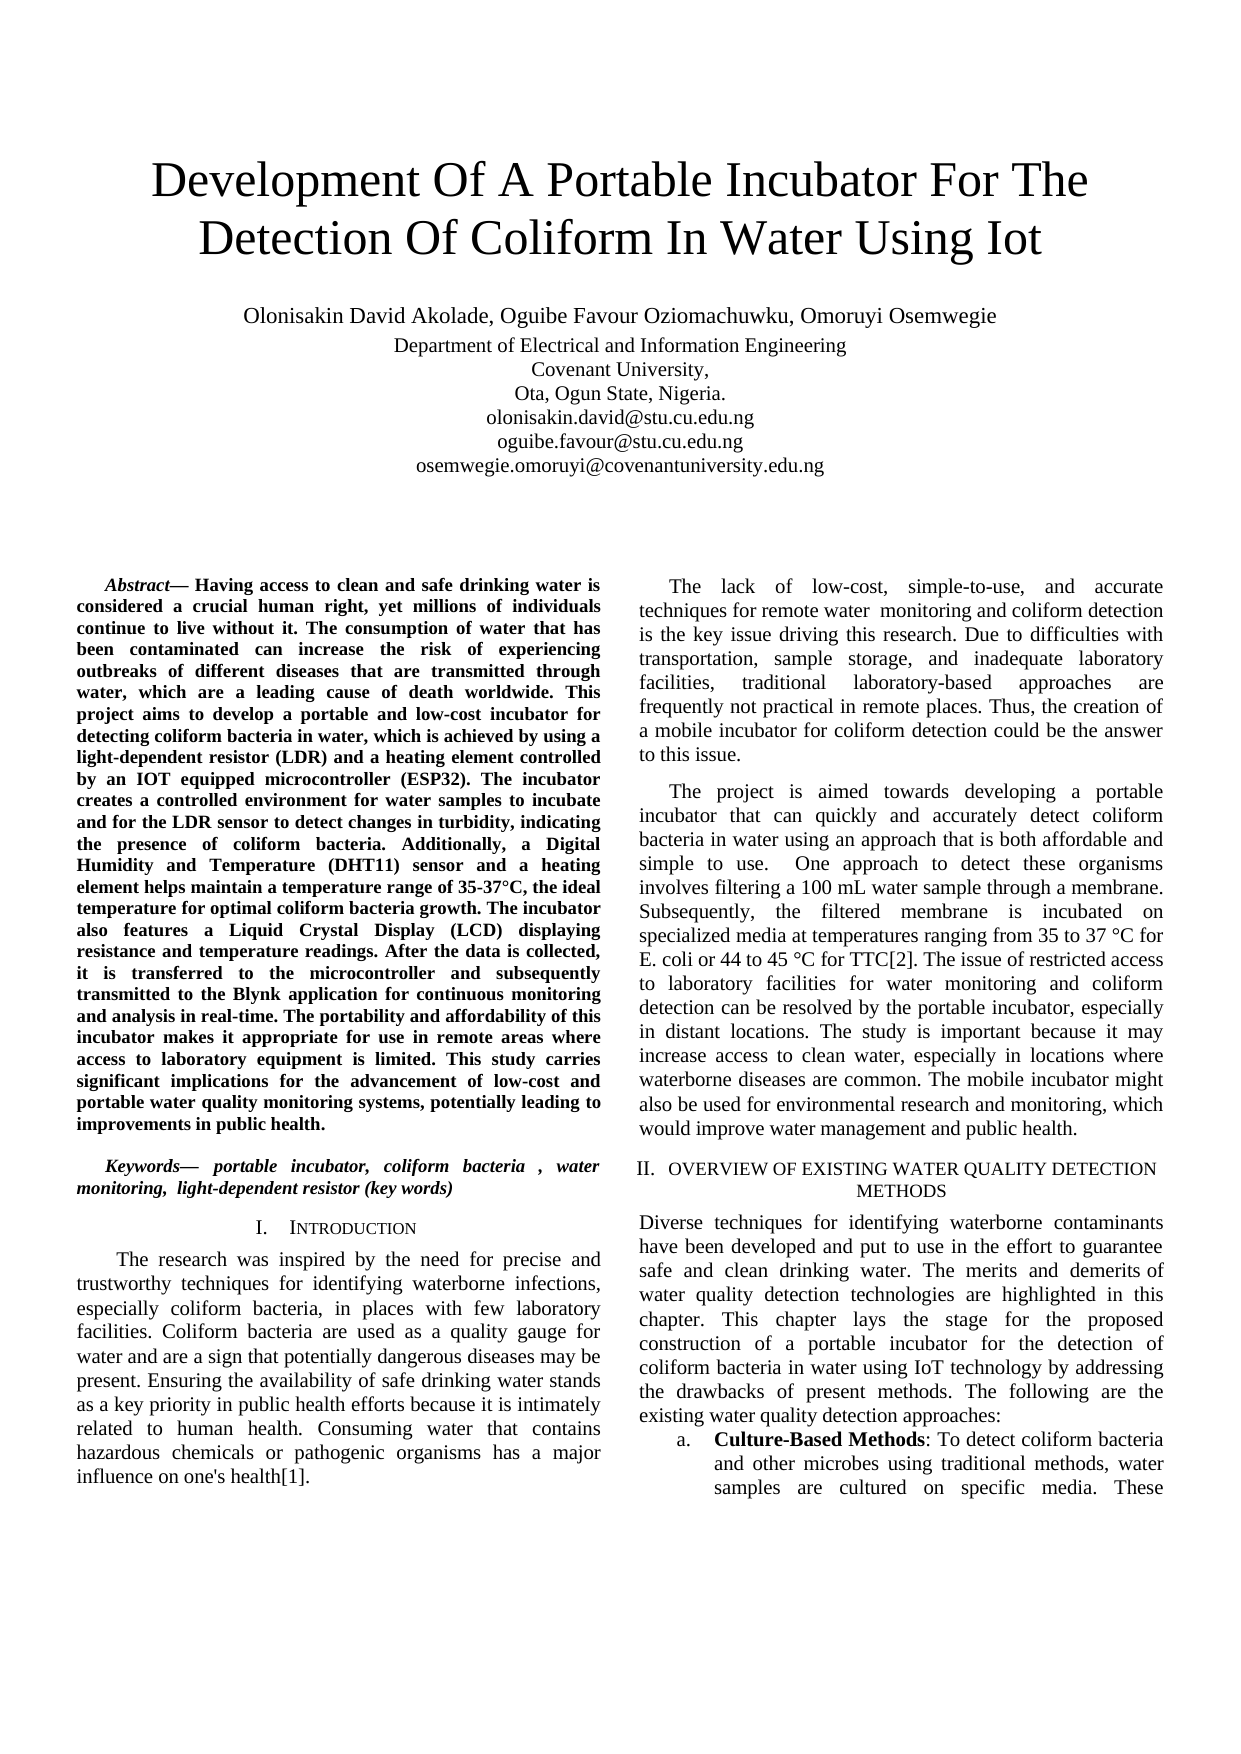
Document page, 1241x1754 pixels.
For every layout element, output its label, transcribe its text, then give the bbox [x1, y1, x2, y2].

text Development Of A Portable Incubator For The Detection Of Coliform In Water Using Iot [76, 150, 1164, 265]
subtitle Introduction [76, 1215, 601, 1239]
text olonisakin.david@stu.cu.edu.ng [76, 405, 1164, 429]
text Olonisakin David Akolade, Oguibe Favour Oziomachuwku, Omoruyi Osemwegie [76, 302, 1164, 329]
text osemwegie.omoruyi@covenantuniversity.edu.ng [76, 453, 1164, 477]
text The project is aimed towards developing a portable incubator that can quickly and accurately detect coliform bacteria in water using an approach that is both affordable and simple to use. One approach to detect these organisms involves filtering a 100 mL water sample through a membrane. Subsequently, the filtered membrane is incubated on specialized media at temperatures ranging from 35 to 37 °C for E. coli or 44 to 45 °C for TTC. The issue of restricted access to laboratory facilities for water monitoring and coliform detection can be resolved by the portable incubator, especially in distant locations. The study is important because it may increase access to clean water, especially in locations where waterborne diseases are common. The mobile incubator might also be used for environmental research and monitoring, which would improve water management and public health. [639, 779, 1164, 1139]
text The research was inspired by the need for precise and trustworthy techniques for identifying waterborne infections, especially coliform bacteria, in places with few laboratory facilities. Coliform bacteria are used as a quality gauge for water and are a sign that potentially dangerous diseases may be present. Ensuring the availability of safe drinking water stands as a key priority in public health efforts because it is intimately related to human health. Consuming water that contains hazardous chemicals or pathogenic organisms has a major influence on one's health. [76, 1247, 601, 1488]
text Covenant University, [76, 357, 1164, 381]
subtitle OVERVIEW OF EXISTING WATER QUALITY DETECTION METHODS [639, 1156, 1164, 1202]
text oguibe.favour@stu.cu.edu.ng [76, 429, 1164, 453]
text Department of Electrical and Information Engineering [76, 333, 1164, 357]
text Abstract— Having access to clean and safe drinking water is considered a crucial human right, yet millions of individuals continue to live without it. The consumption of water that has been contaminated can increase the risk of experiencing outbreaks of different diseases that are transmitted through water, which are a leading cause of death worldwide. This project aims to develop a portable and low-cost incubator for detecting coliform bacteria in water, which is achieved by using a light-dependent resistor (LDR) and a heating element controlled by an IOT equipped microcontroller (ESP32). The incubator creates a controlled environment for water samples to incubate and for the LDR sensor to detect changes in turbidity, indicating the presence of coliform bacteria. Additionally, a Digital Humidity and Temperature (DHT11) sensor and a heating element helps maintain a temperature range of 35-37°C, the ideal temperature for optimal coliform bacteria growth. The incubator also features a Liquid Crystal Display (LCD) displaying resistance and temperature readings. After the data is collected, it is transferred to the microcontroller and subsequently transmitted to the Blynk application for continuous monitoring and analysis in real-time. The portability and affordability of this incubator makes it appropriate for use in remote areas where access to laboratory equipment is limited. This study carries significant implications for the advancement of low-cost and portable water quality monitoring systems, potentially leading to improvements in public health. [76, 574, 601, 1134]
text The lack of low-cost, simple-to-use, and accurate techniques for remote water monitoring and coliform detection is the key issue driving this research. Due to difficulties with transportation, sample storage, and inadequate laboratory facilities, traditional laboratory-based approaches are frequently not practical in remote places. Thus, the creation of a mobile incubator for coliform detection could be the answer to this issue. [639, 574, 1164, 766]
text Ota, Ogun State, Nigeria. [76, 381, 1164, 405]
text Keywords— portable incubator, coliform bacteria , water monitoring, light-dependent resistor (key words) [76, 1155, 601, 1198]
text Diverse techniques for identifying waterborne contaminants have been developed and put to use in the effort to guarantee safe and clean drinking water. The merits and demerits of water quality detection technologies are highlighted in this chapter. This chapter lays the stage for the proposed construction of a portable incubator for the detection of coliform bacteria in water using IoT technology by addressing the drawbacks of present methods. The following are the existing water quality detection approaches: [639, 1210, 1164, 1427]
